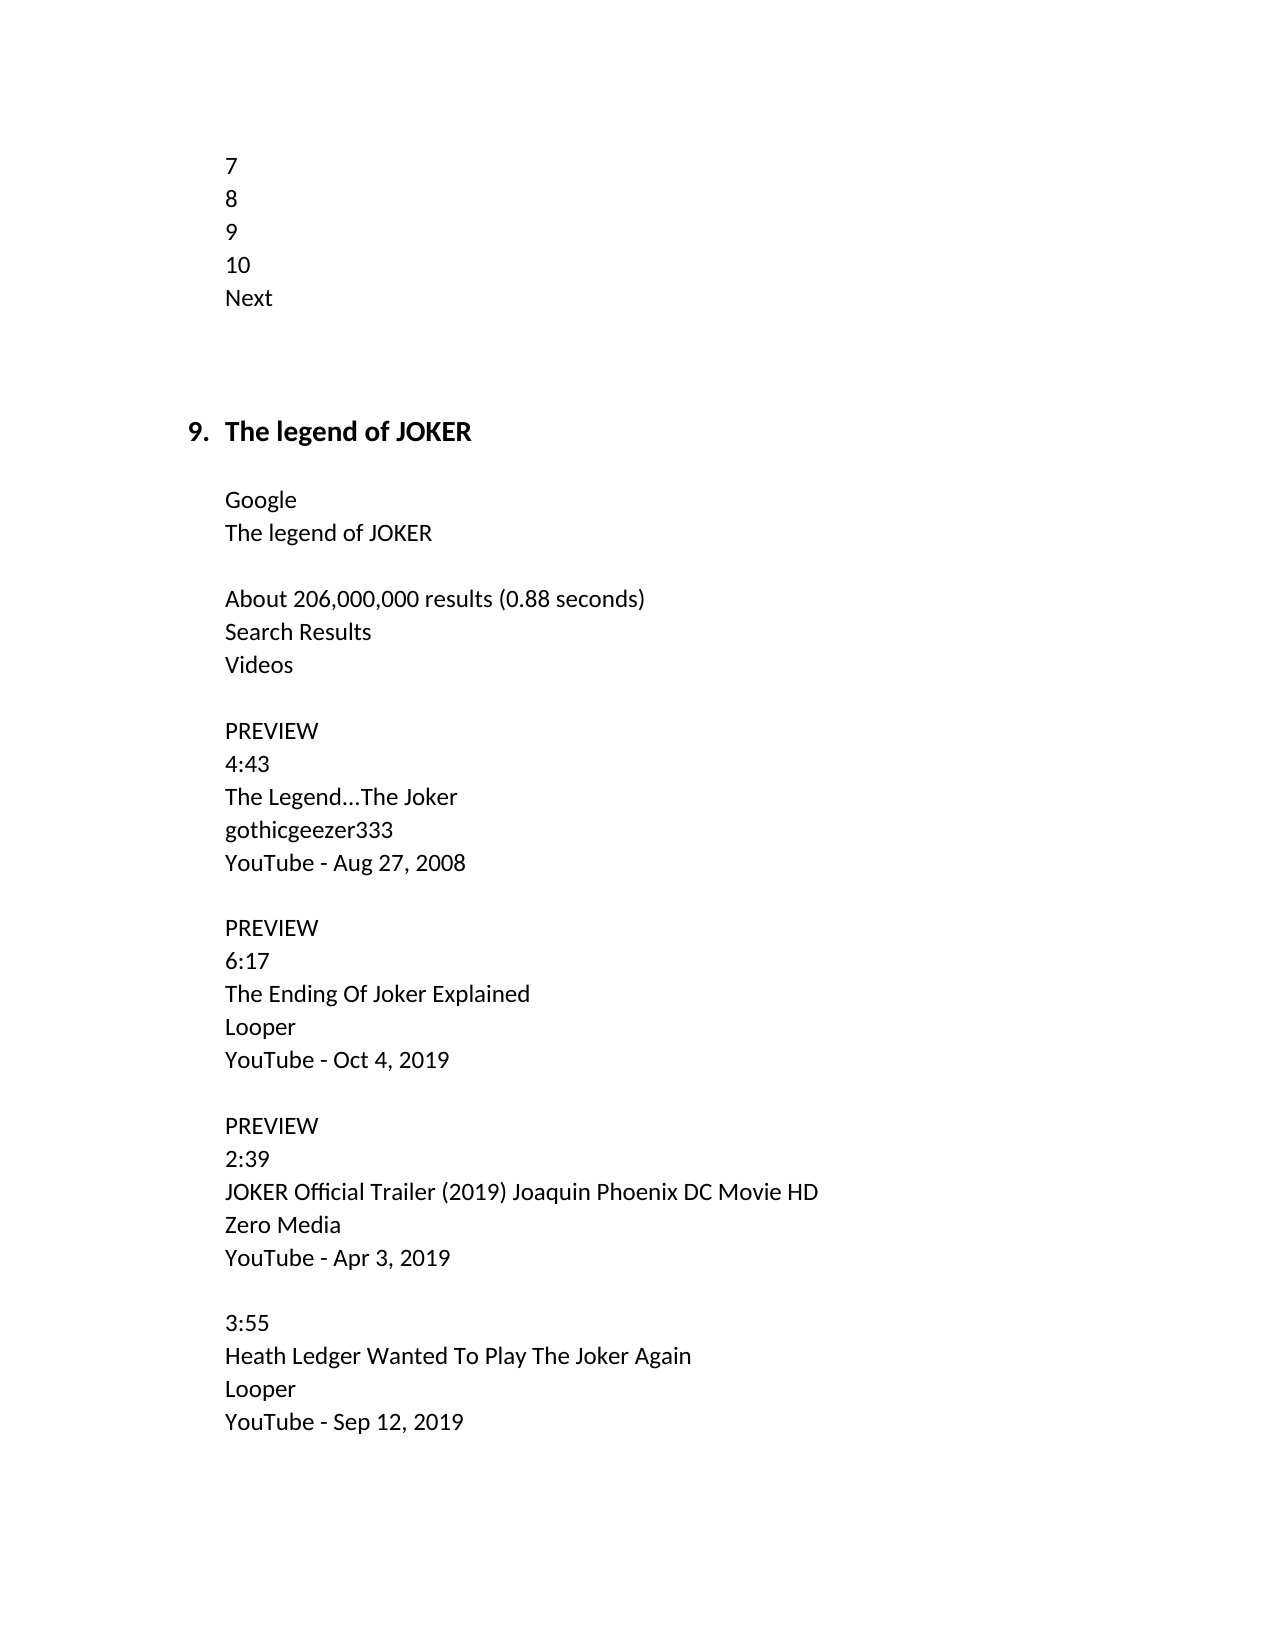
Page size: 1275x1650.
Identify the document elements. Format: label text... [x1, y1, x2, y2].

list 3:55 [225, 1308, 1125, 1338]
list Heath Ledger Wanted To Play The Joker Again [225, 1341, 1125, 1371]
list JOKER Official Trailer (2019) Joaquin Phoenix DC Movie HD [225, 1176, 1125, 1206]
list Next [225, 282, 1125, 312]
list About 206,000,000 results (0.88 seconds) [225, 583, 1125, 614]
list Looper [225, 1373, 1125, 1404]
list PREVIEW [225, 913, 1125, 943]
list 10 [225, 249, 1125, 279]
list 8 [225, 183, 1125, 213]
list YouTube - Oct 4, 2019 [225, 1044, 1125, 1075]
list 2:39 [225, 1143, 1125, 1173]
list The Legend...The Joker [225, 781, 1125, 811]
list The legend of JOKER [225, 518, 1125, 548]
list Looper [225, 1011, 1125, 1042]
list The legend of JOKER [187, 413, 1125, 449]
list PREVIEW [225, 1110, 1125, 1141]
list Zero Media [225, 1209, 1125, 1239]
list YouTube - Apr 3, 2019 [225, 1242, 1125, 1272]
list YouTube - Sep 12, 2019 [225, 1406, 1125, 1437]
list The Ending Of Joker Explained [225, 978, 1125, 1009]
list 7 [225, 150, 1125, 181]
list PREVIEW [225, 715, 1125, 746]
list 4:43 [225, 748, 1125, 778]
list Search Results [225, 616, 1125, 647]
list gothicgeezer333 [225, 814, 1125, 844]
list Google [225, 485, 1125, 515]
list Videos [225, 649, 1125, 680]
list YouTube - Aug 27, 2008 [225, 847, 1125, 877]
list 6:17 [225, 946, 1125, 976]
list 9 [225, 216, 1125, 246]
